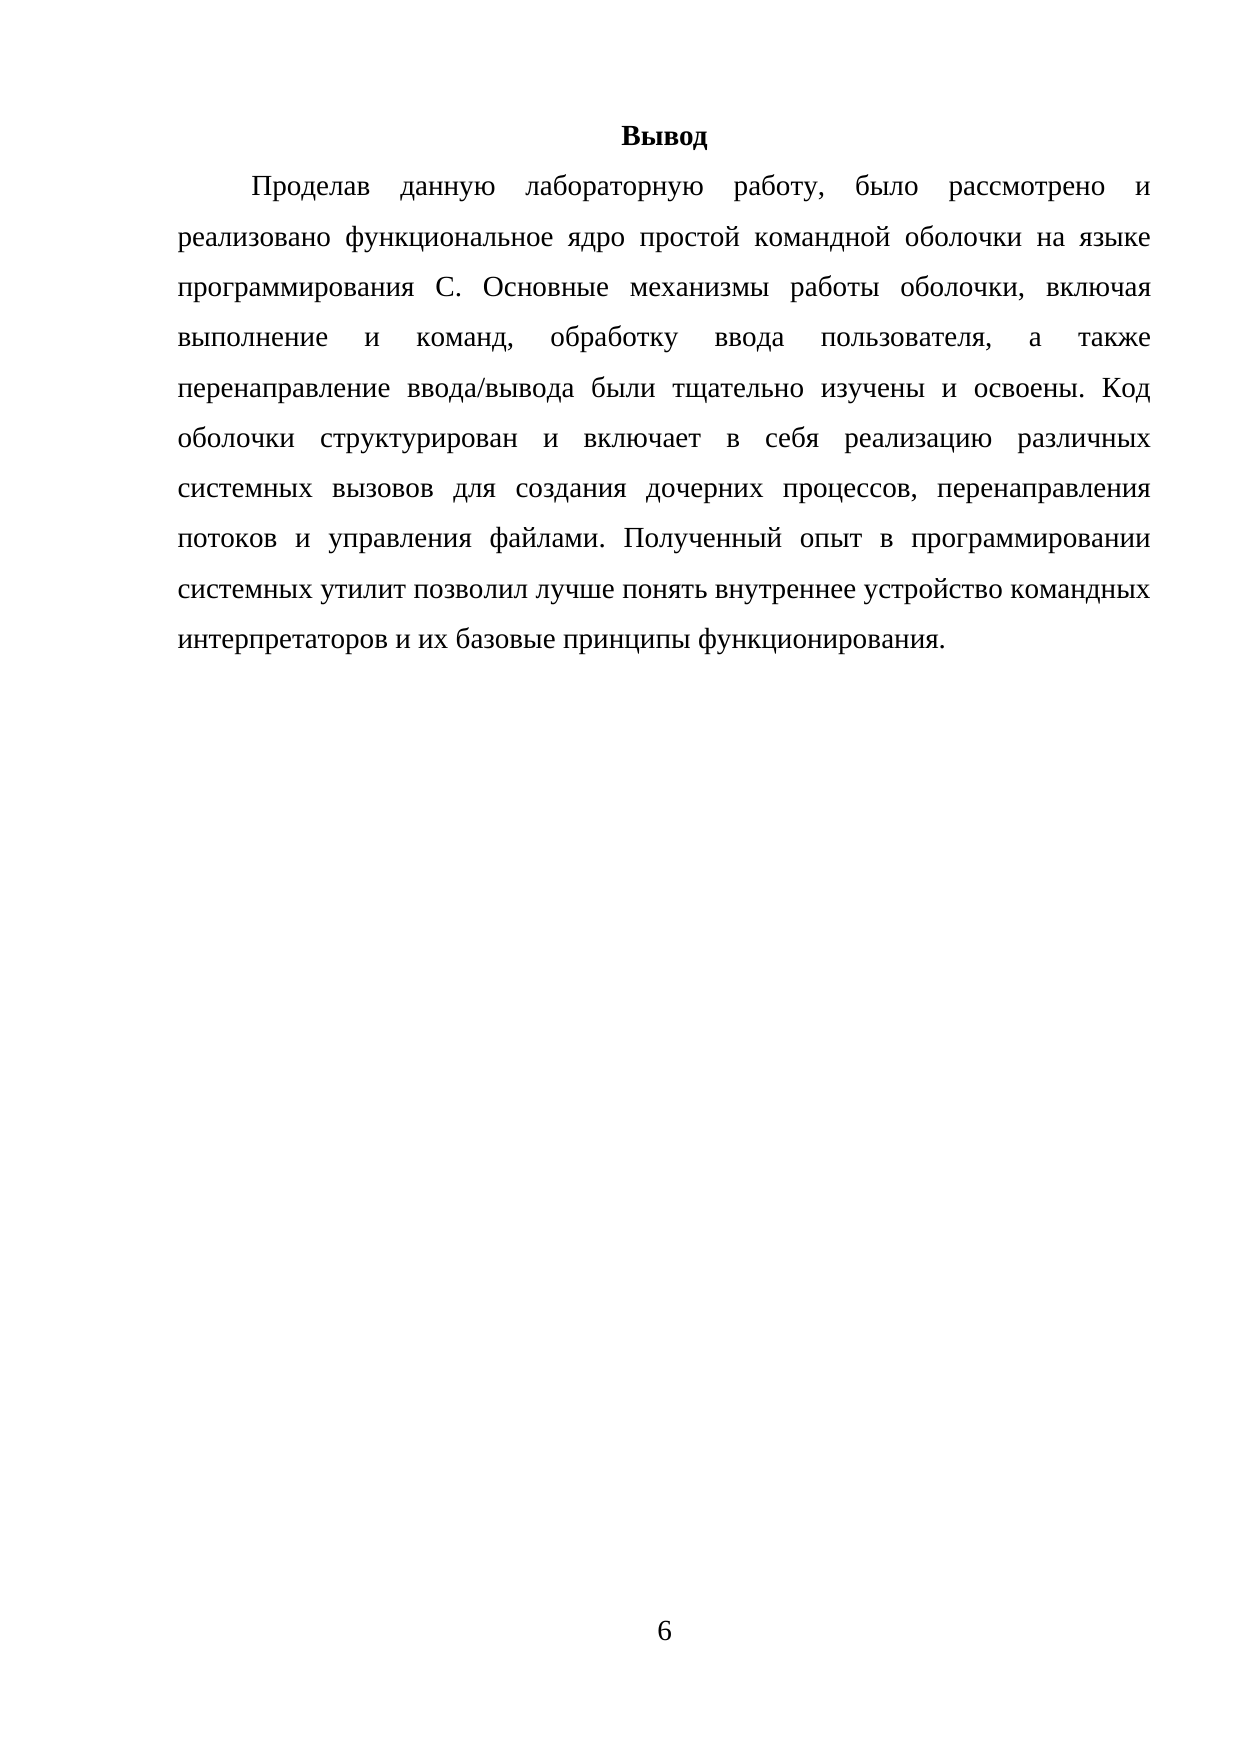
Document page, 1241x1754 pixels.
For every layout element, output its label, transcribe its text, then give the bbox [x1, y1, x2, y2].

text Проделав данную лабораторную работу, было рассмотрено и реализовано функциональное ядро простой командной оболочки на языке программирования C. Основные механизмы работы оболочки, включая выполнение и команд, обработку ввода пользователя, а также перенаправление ввода/вывода были тщательно изучены и освоены. Код оболочки структурирован и включает в себя реализацию различных системных вызовов для создания дочерних процессов, перенаправления потоков и управления файлами. Полученный опыт в программировании системных утилит позволил лучше понять внутреннее устройство командных интерпретаторов и их базовые принципы функционирования. [177, 168, 1152, 655]
subtitle Вывод [177, 118, 1152, 152]
